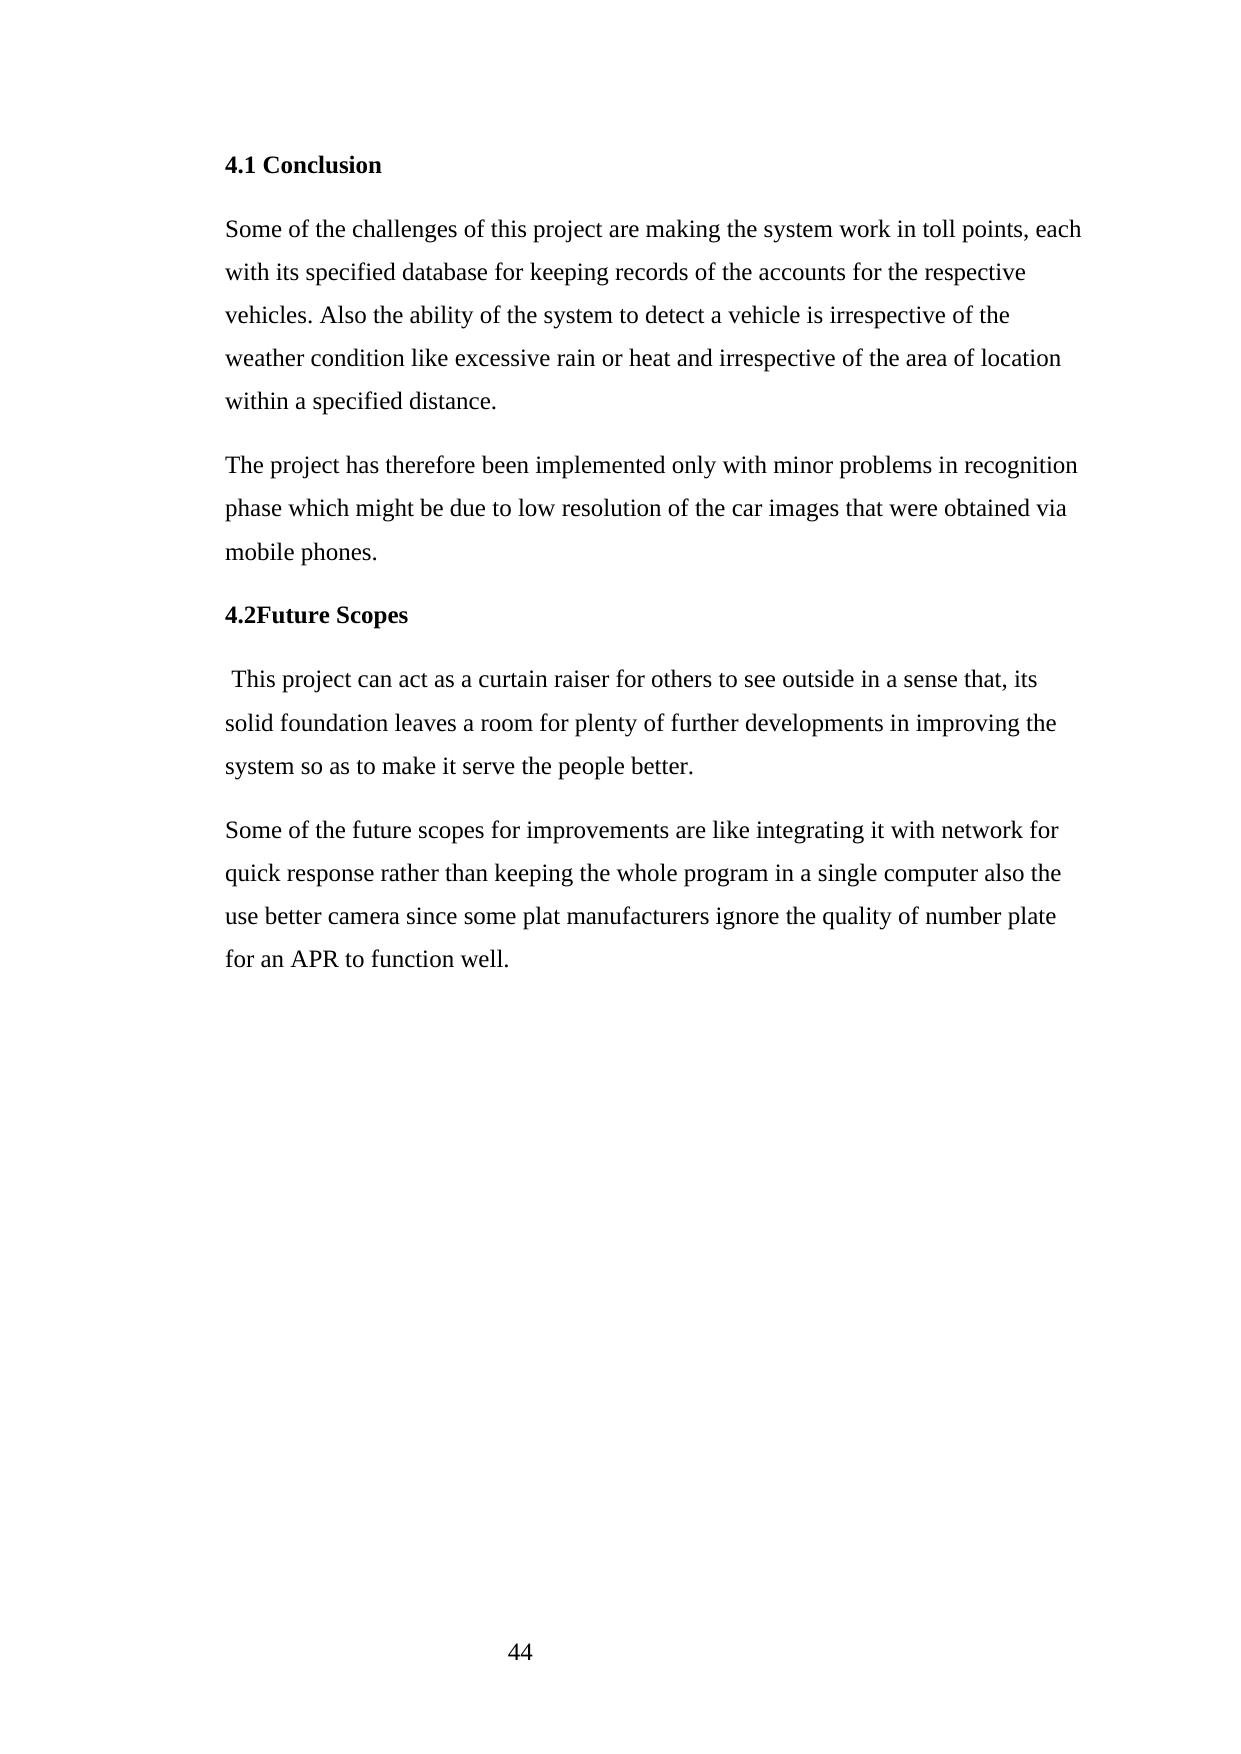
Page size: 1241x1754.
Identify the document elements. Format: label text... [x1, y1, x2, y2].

text 4.2Future Scopes [225, 601, 1090, 629]
text The project has therefore been implemented only with minor problems in recognition phase which might be due to low resolution of the car images that were obtained via mobile phones. [225, 450, 1090, 565]
text Some of the future scopes for improvements are like integrating it with network for quick response rather than keeping the whole program in a single computer also the use better camera since some plat manufacturers ignore the quality of number plate for an APR to function well. [225, 815, 1090, 973]
text 4.1 Conclusion [225, 150, 1090, 179]
text This project can act as a curtain raiser for others to see outside in a sense that, its solid foundation leaves a room for plenty of further developments in improving the system so as to make it serve the people better. [225, 664, 1090, 779]
text Some of the challenges of this project are making the system work in toll points, each with its specified database for keeping records of the accounts for the respective vehicles. Also the ability of the system to detect a vehicle is irrespective of the weather condition like excessive rain or heat and irrespective of the area of location within a specified distance. [225, 214, 1090, 415]
